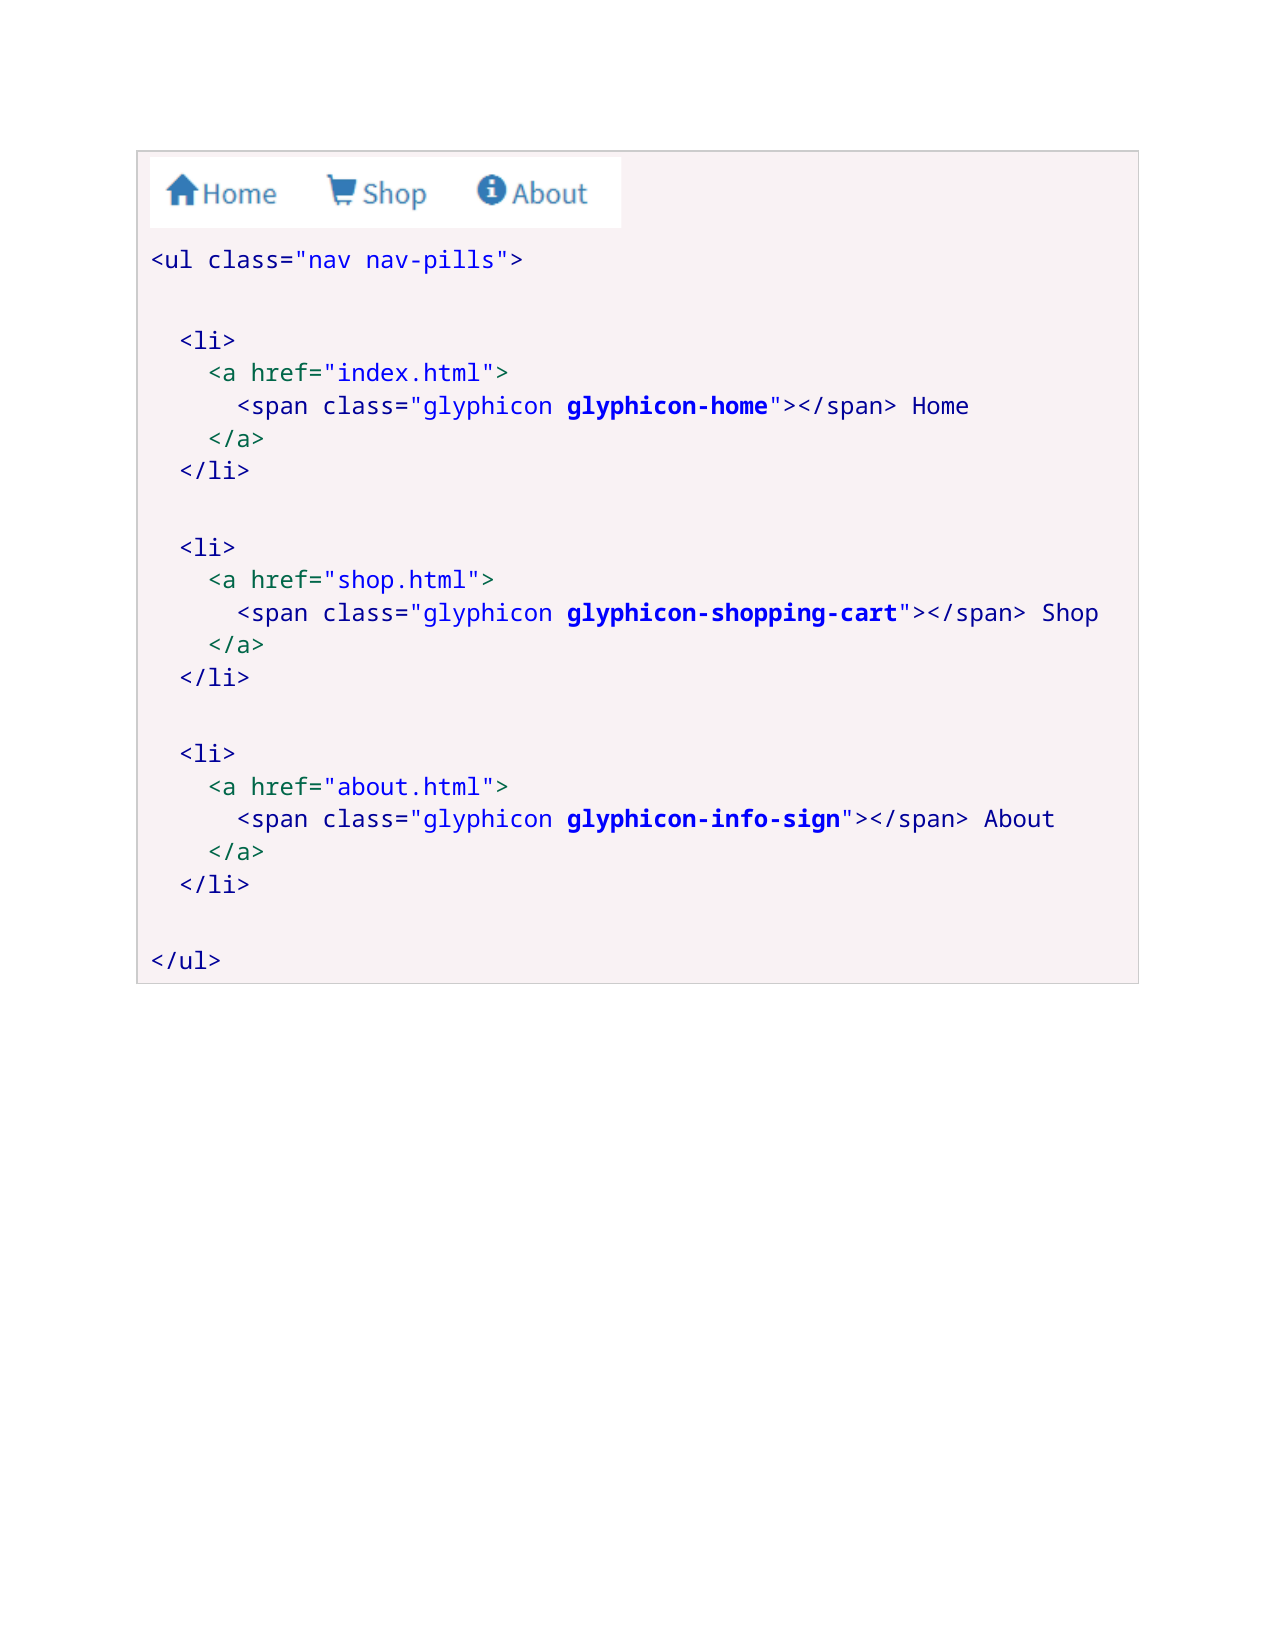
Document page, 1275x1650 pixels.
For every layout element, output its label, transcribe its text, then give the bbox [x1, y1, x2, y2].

text <li> <a href="shop.html"> <span class="glyphicon glyphicon-shopping-cart"></span> Shop </a> </li> [138, 522, 1138, 721]
text <ul class="nav nav-pills"> [138, 235, 1138, 275]
text </ul> [138, 936, 1138, 983]
picture [150, 157, 622, 228]
text <li> <a href="index.html"> <span class="glyphicon glyphicon-home"></span> Home </a> </li> [138, 283, 1138, 515]
text <li> <a href="about.html"> <span class="glyphicon glyphicon-info-sign"></span> About </a> </li> [138, 729, 1138, 928]
